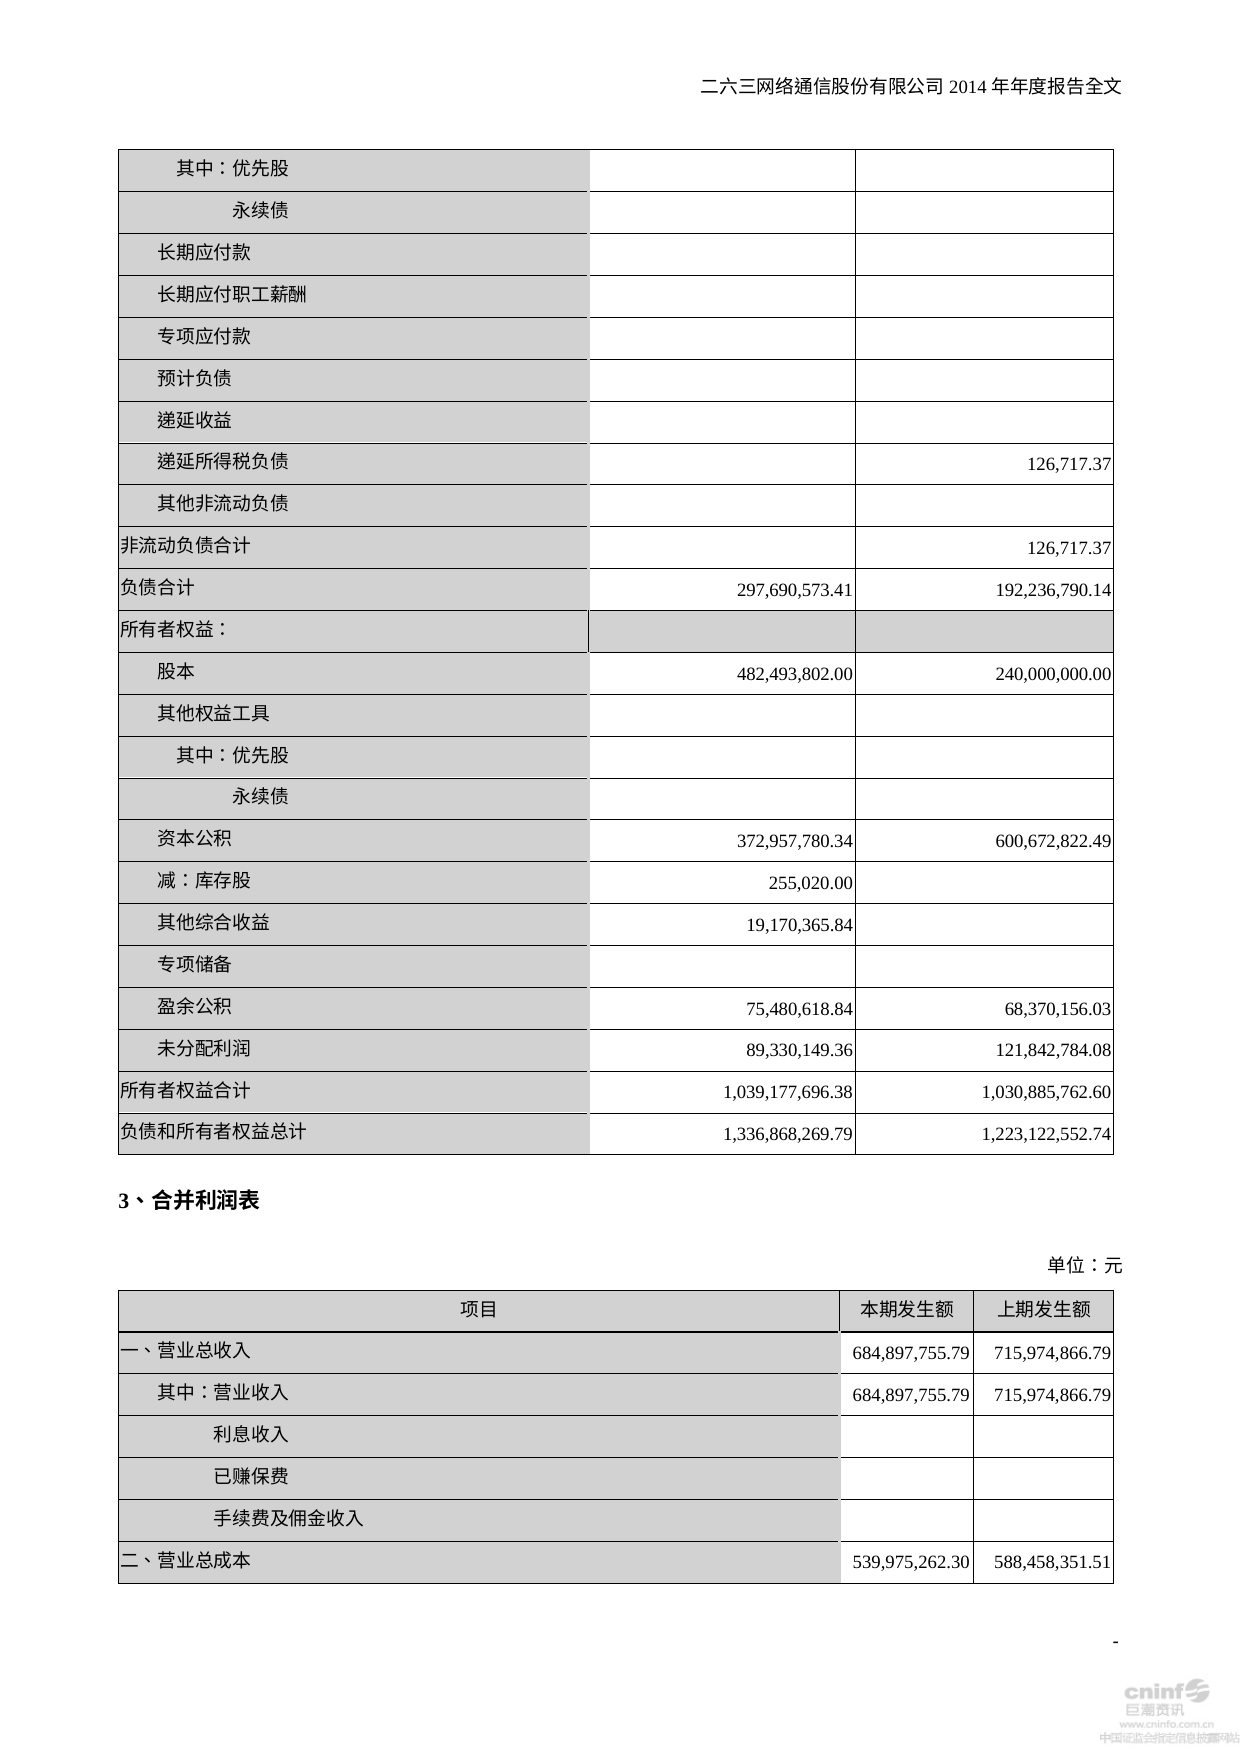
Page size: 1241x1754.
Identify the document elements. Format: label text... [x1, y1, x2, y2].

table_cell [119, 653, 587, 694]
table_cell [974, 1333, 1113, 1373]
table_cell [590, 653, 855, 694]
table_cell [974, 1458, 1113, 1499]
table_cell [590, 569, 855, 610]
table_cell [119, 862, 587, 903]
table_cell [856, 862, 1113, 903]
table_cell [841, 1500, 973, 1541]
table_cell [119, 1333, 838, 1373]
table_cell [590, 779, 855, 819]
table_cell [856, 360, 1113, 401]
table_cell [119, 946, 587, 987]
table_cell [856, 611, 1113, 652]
text 单位：元 [102, 1253, 1122, 1278]
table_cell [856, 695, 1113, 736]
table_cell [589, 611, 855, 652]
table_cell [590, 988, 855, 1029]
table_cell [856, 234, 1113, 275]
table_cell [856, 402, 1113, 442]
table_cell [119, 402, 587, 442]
subtitle 3、合并利润表 [118, 1185, 1240, 1215]
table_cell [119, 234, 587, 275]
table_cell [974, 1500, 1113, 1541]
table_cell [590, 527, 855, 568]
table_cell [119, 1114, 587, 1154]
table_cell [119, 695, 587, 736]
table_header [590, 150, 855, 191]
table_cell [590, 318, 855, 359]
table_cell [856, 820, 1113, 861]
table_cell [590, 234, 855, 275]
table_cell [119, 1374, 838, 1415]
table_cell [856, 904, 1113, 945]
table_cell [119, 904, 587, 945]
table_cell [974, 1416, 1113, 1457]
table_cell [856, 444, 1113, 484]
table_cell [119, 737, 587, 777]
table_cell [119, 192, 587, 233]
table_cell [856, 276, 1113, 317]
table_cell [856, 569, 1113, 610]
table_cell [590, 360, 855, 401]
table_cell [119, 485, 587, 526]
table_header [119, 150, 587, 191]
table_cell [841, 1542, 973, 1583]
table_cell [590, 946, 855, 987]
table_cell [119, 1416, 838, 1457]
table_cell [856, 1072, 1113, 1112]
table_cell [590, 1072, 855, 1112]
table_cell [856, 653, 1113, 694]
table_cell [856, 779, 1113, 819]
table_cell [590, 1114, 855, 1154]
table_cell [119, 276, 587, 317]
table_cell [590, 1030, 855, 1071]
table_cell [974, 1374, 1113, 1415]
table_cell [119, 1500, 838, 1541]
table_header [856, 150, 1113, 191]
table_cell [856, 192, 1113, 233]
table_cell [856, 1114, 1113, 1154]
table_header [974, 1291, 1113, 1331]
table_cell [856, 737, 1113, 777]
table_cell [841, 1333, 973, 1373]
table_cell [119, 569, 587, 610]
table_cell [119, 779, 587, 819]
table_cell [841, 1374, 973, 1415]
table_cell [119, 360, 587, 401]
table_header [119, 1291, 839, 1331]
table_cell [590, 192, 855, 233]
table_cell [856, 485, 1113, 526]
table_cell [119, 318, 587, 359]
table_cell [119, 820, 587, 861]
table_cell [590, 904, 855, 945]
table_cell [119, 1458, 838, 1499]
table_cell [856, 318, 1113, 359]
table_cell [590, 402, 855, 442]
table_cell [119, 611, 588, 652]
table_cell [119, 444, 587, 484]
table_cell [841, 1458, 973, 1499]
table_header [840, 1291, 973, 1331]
picture [1099, 1673, 1241, 1754]
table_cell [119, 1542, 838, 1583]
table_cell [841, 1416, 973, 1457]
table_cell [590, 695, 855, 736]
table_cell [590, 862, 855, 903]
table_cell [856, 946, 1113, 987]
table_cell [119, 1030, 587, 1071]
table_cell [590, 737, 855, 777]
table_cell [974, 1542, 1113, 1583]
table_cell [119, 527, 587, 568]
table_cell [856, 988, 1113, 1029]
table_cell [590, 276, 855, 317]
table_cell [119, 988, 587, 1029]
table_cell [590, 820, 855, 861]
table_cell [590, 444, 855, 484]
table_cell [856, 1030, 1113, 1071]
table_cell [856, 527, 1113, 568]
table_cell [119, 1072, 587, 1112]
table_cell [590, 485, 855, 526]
